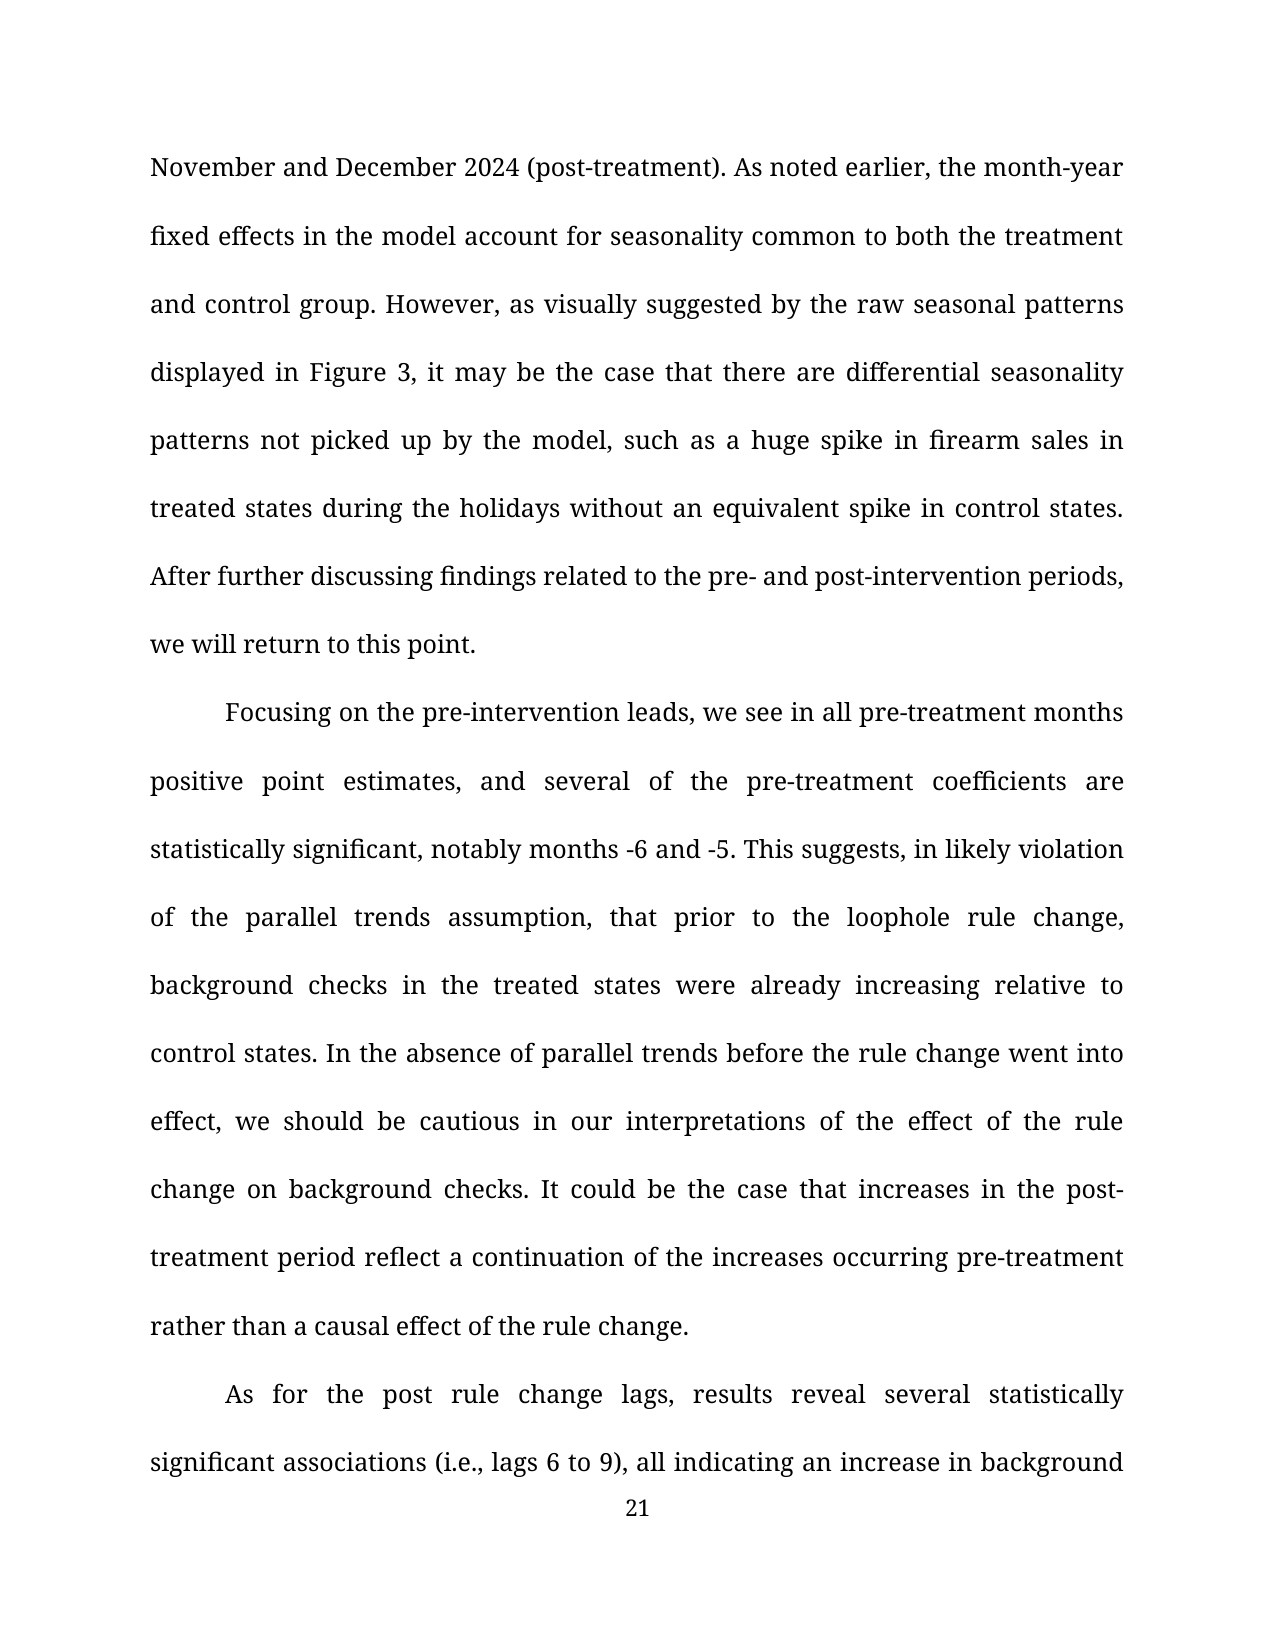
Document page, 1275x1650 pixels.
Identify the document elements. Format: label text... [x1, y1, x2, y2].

text Focusing on the pre-intervention leads, we see in all pre-treatment months positive point estimates, and several of the pre-treatment coefficients are statistically significant, notably months -6 and -5. This suggests, in likely violation of the parallel trends assumption, that prior to the loophole rule change, background checks in the treated states were already increasing relative to control states. In the absence of parallel trends before the rule change went into effect, we should be cautious in our interpretations of the effect of the rule change on background checks. It could be the case that increases in the post-treatment period reflect a continuation of the increases occurring pre-treatment rather than a causal effect of the rule change. [150, 695, 1125, 1342]
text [150, 150, 1125, 661]
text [150, 1376, 1125, 1478]
